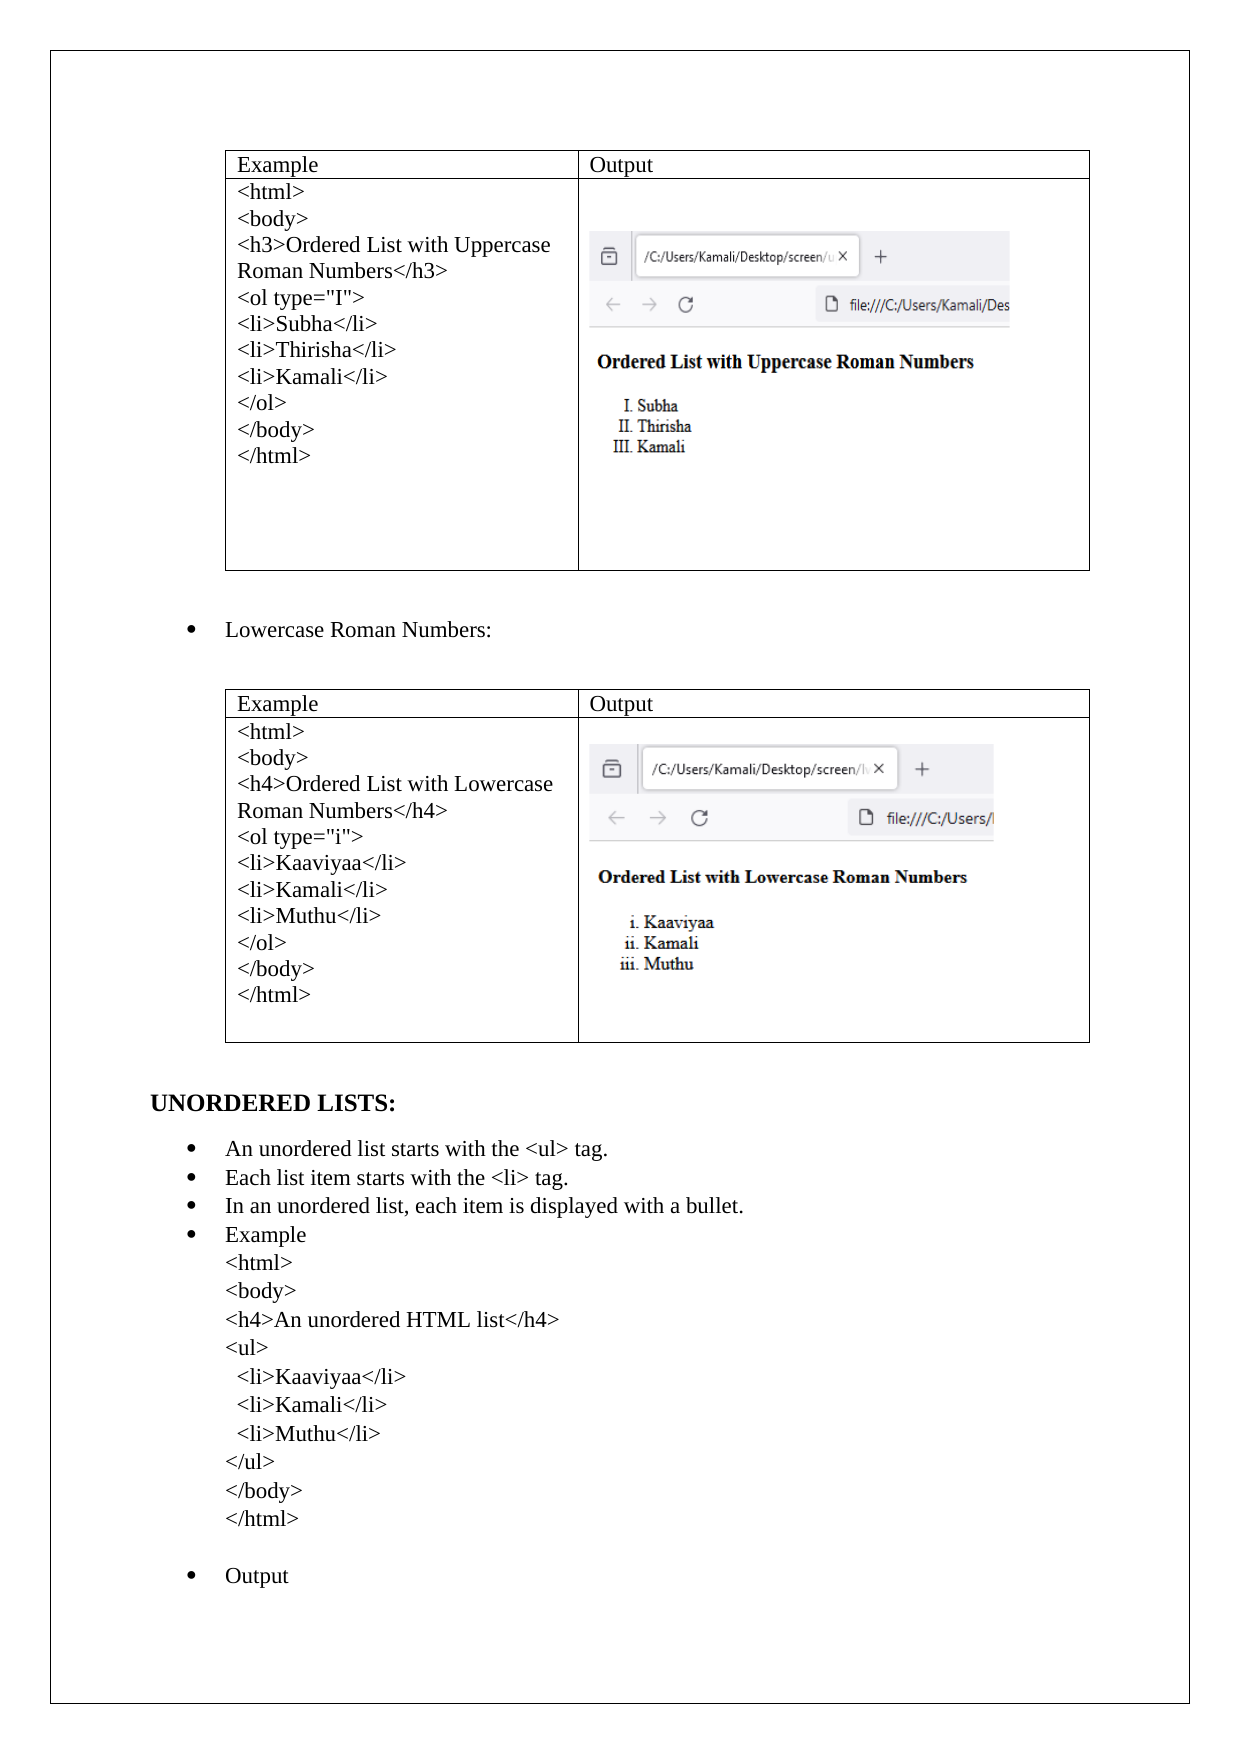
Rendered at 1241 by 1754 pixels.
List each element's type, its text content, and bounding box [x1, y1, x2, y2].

list <li>Muthu</li> [225, 1420, 1090, 1446]
list <html> [225, 1249, 1090, 1276]
list <h4>An unordered HTML list</h4> [225, 1306, 1090, 1332]
list <ul> [225, 1334, 1090, 1361]
picture [589, 744, 994, 1016]
table_cell [579, 179, 1089, 569]
list </html> [225, 1505, 1090, 1531]
list Each list item starts with the <li> tag. [187, 1164, 1090, 1190]
text UNORDERED LISTS: [150, 1088, 1090, 1116]
table_cell <html> <body> <h3>Ordered List with Uppercase Roman Numbers</h3> <ol type="I"> <li>Subha</li> <li>Thirisha</li> <li>Kamali</li> </ol> </body> </html> [226, 179, 578, 569]
list Example [187, 1221, 1090, 1247]
table_header Output [579, 690, 1089, 717]
table_header Example [226, 690, 578, 717]
list <body> [225, 1278, 1090, 1304]
list </ul> [225, 1448, 1090, 1474]
list In an unordered list, each item is displayed with a bullet. [187, 1192, 1090, 1219]
picture [589, 231, 1010, 491]
list Lowercase Roman Numbers: [187, 616, 1090, 642]
list </body> [225, 1477, 1090, 1503]
list Output [187, 1562, 1090, 1588]
list <li>Kamali</li> [225, 1391, 1090, 1418]
table_cell <html> <body> <h4>Ordered List with Lowercase Roman Numbers</h4> <ol type="i"> <li>Kaaviyaa</li> <li>Kamali</li> <li>Muthu</li> </ol> </body> </html> [226, 718, 578, 1042]
table_header Output [579, 151, 1089, 177]
table_header Example [226, 151, 578, 177]
table_cell [579, 718, 1089, 1042]
list An unordered list starts with the <ul> tag. [187, 1135, 1090, 1162]
list <li>Kaaviyaa</li> [225, 1363, 1090, 1389]
